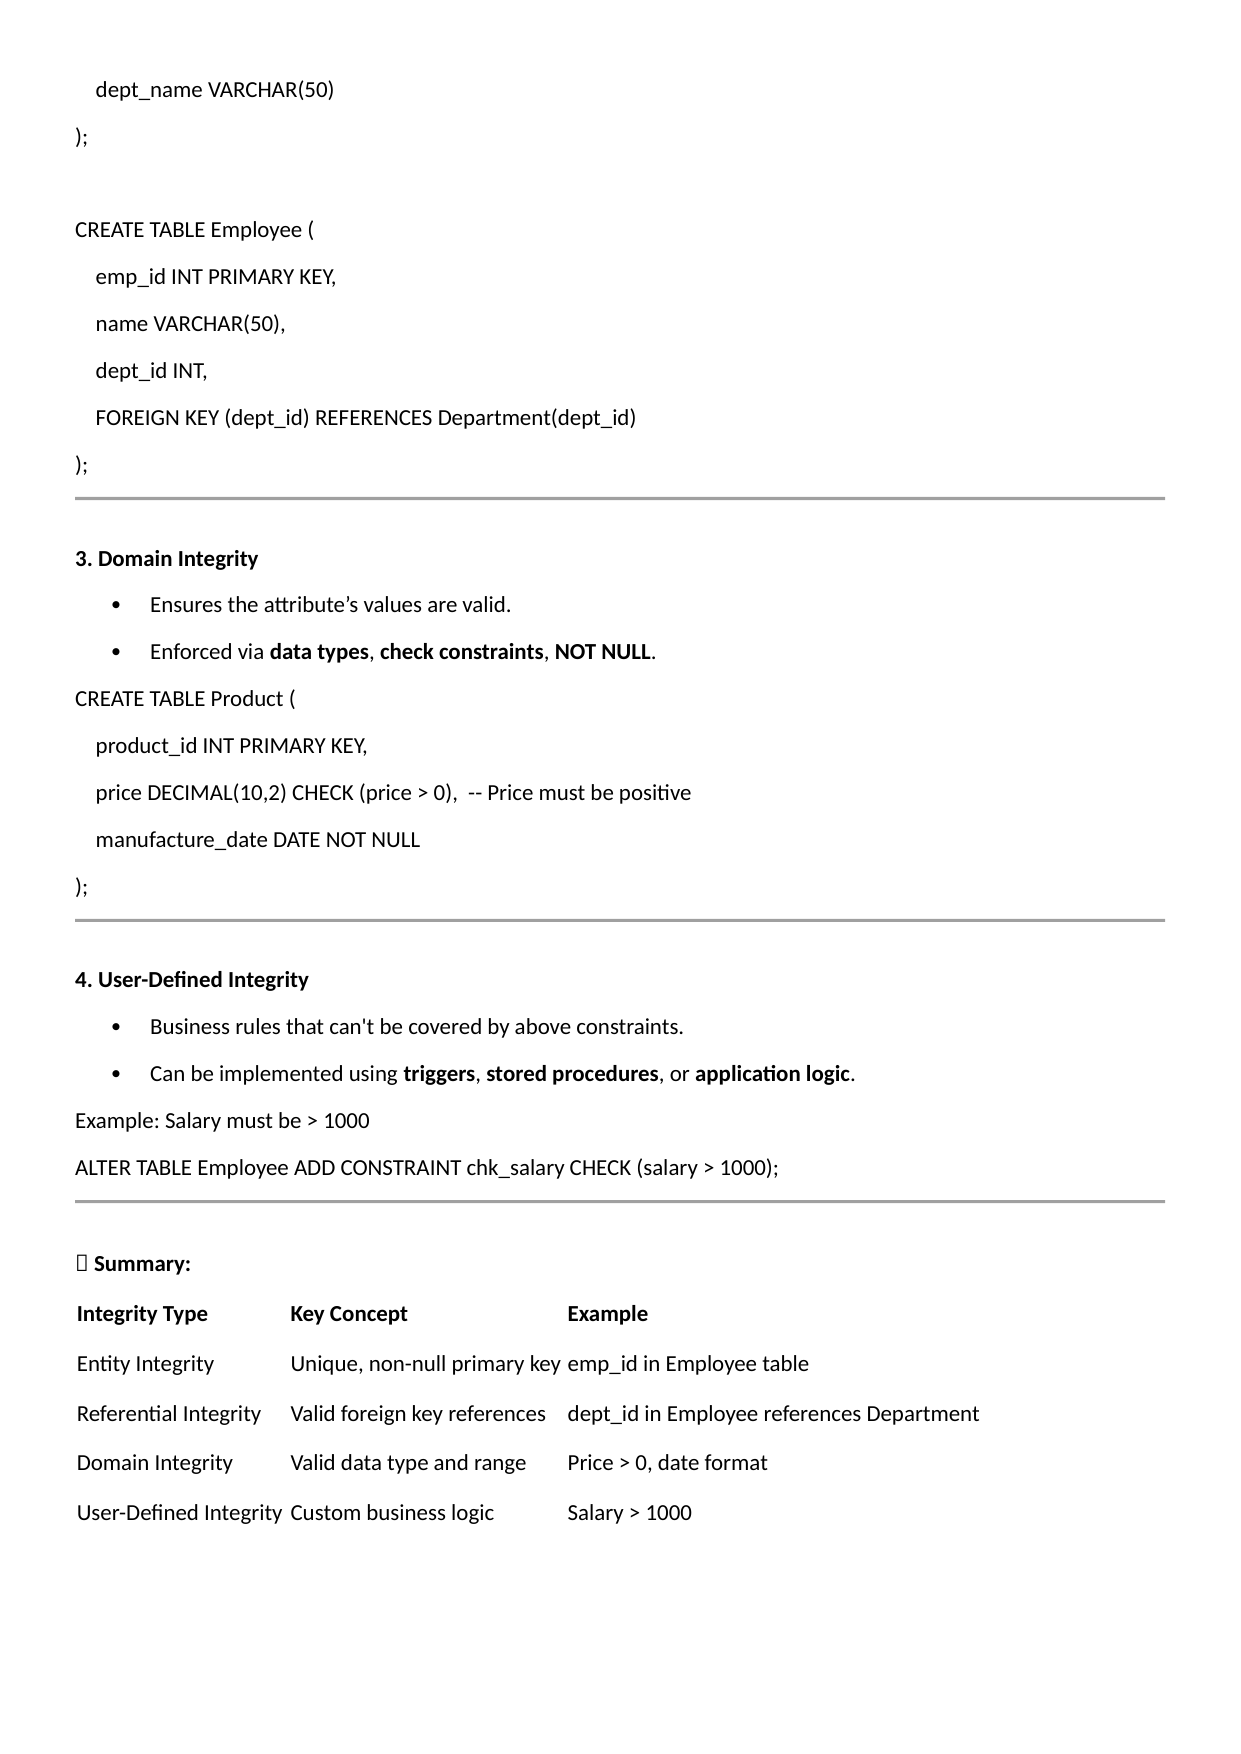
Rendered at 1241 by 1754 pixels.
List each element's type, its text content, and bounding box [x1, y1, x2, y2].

table_header Integrity Type [75, 1297, 289, 1347]
table_cell dept_id in Employee references Department [566, 1397, 987, 1447]
text CREATE TABLE Employee ( [75, 216, 1165, 244]
table_cell Referential Integrity [75, 1397, 289, 1447]
table_cell Custom business logic [289, 1497, 566, 1547]
table_cell User-Defined Integrity [75, 1497, 289, 1547]
table_cell Price > 0, date format [566, 1447, 987, 1497]
list Can be implemented using triggers, stored procedures, or application logic. [112, 1059, 1165, 1087]
text 3. Domain Integrity [75, 544, 1165, 572]
table_cell Entity Integrity [75, 1347, 289, 1397]
text price DECIMAL(10,2) CHECK (price > 0), -- Price must be positive [75, 778, 1165, 806]
table_cell emp_id in Employee table [566, 1347, 987, 1397]
table_cell Domain Integrity [75, 1447, 289, 1497]
text CREATE TABLE Product ( [75, 684, 1165, 712]
text 🧩 Summary: [75, 1247, 1165, 1278]
list Ensures the attribute’s values are valid. [112, 591, 1165, 619]
list Business rules that can't be covered by above constraints. [112, 1012, 1165, 1041]
table_cell Salary > 1000 [566, 1497, 987, 1547]
table_cell Unique, non-null primary key [289, 1347, 566, 1397]
text ); [75, 122, 1165, 150]
table_cell Valid foreign key references [289, 1397, 566, 1447]
text manufacture_date DATE NOT NULL [75, 825, 1165, 853]
table_cell Valid data type and range [289, 1447, 566, 1497]
text ALTER TABLE Employee ADD CONSTRAINT chk_salary CHECK (salary > 1000); [75, 1153, 1165, 1181]
text name VARCHAR(50), [75, 309, 1165, 337]
text emp_id INT PRIMARY KEY, [75, 262, 1165, 291]
text Example: Salary must be > 1000 [75, 1106, 1165, 1134]
text 4. User-Defined Integrity [75, 966, 1165, 994]
text ); [75, 872, 1165, 900]
text ); [75, 450, 1165, 478]
table_header Key Concept [289, 1297, 566, 1347]
table_header Example [566, 1297, 987, 1347]
text dept_name VARCHAR(50) [75, 75, 1165, 103]
text FOREIGN KEY (dept_id) REFERENCES Department(dept_id) [75, 403, 1165, 431]
list Enforced via data types, check constraints, NOT NULL. [112, 637, 1165, 666]
text product_id INT PRIMARY KEY, [75, 731, 1165, 759]
text dept_id INT, [75, 356, 1165, 384]
